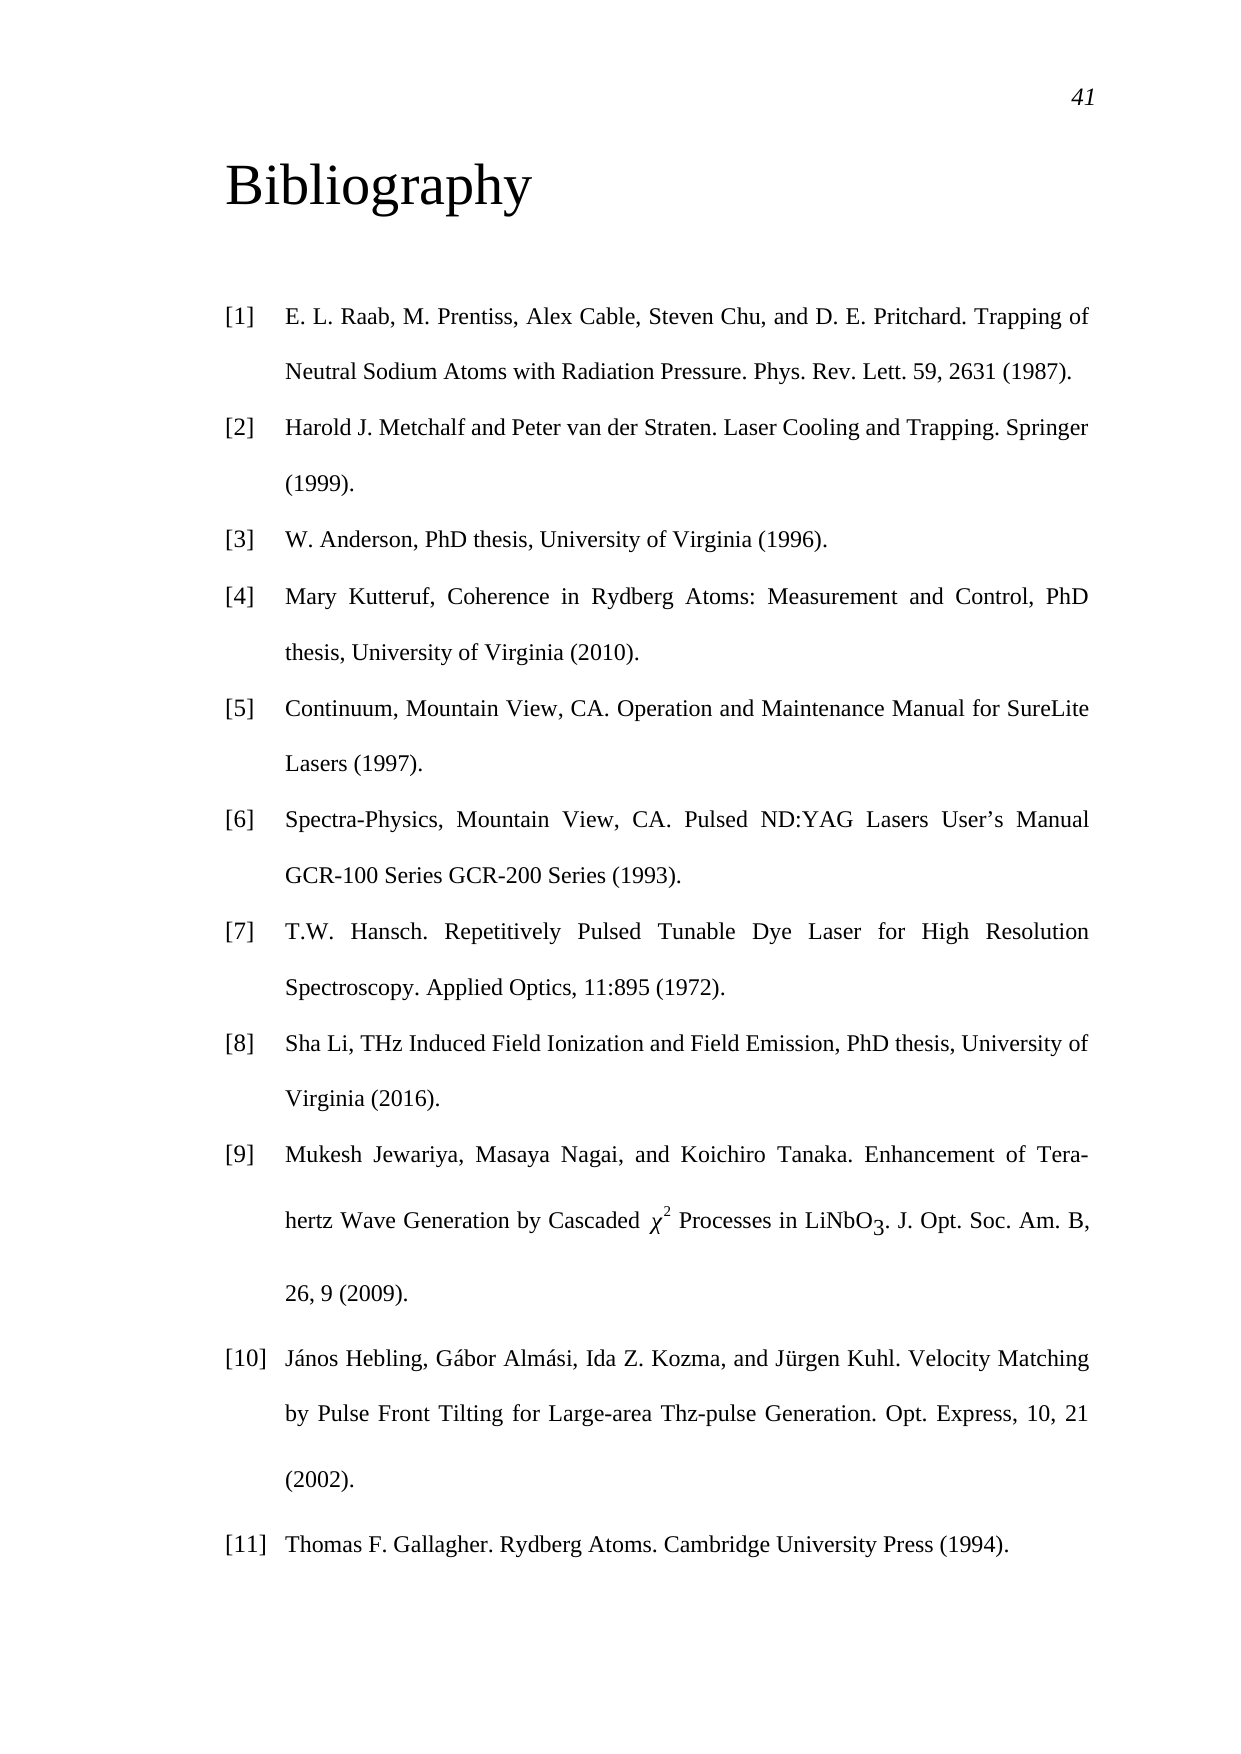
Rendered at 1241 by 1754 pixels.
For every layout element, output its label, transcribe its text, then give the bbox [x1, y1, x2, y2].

list Harold J. Metchalf and Peter van der Straten. Laser Cooling and Trapping. Springer (1999). [225, 412, 1090, 496]
list Continuum, Mountain View, CA. Operation and Maintenance Manual for SureLite Lasers (1997). [225, 693, 1090, 777]
subtitle Bibliography [225, 150, 1090, 217]
list Sha Li, THz Induced Field Ionization and Field Emission, PhD thesis, University of Virginia (2016). [225, 1028, 1090, 1112]
list W. Anderson, PhD thesis, University of Virginia (1996). [225, 524, 1090, 553]
list Mukesh Jewariya, Masaya Nagai, and Koichiro Tanaka. Enhancement of Tera-hertz Wave Generation by Cascaded Processes in LiNbO3. J. Opt. Soc. Am. B, 26, 9 (2009). [225, 1139, 1090, 1309]
list Thomas F. Gallagher. Rydberg Atoms. Cambridge University Press (1994). [225, 1529, 1090, 1558]
list Spectra-Physics, Mountain View, CA. Pulsed ND:YAG Lasers User’s Manual GCR-100 Series GCR-200 Series (1993). [225, 804, 1090, 888]
list Mary Kutteruf, Coherence in Rydberg Atoms: Measurement and Control, PhD thesis, University of Virginia (2010). [225, 581, 1090, 665]
list T.W. Hansch. Repetitively Pulsed Tunable Dye Laser for High Resolution Spectroscopy. Applied Optics, 11:895 (1972). [225, 916, 1090, 1000]
list E. L. Raab, M. Prentiss, Alex Cable, Steven Chu, and D. E. Pritchard. Trapping of Neutral Sodium Atoms with Radiation Pressure. Phys. Rev. Lett. 59, 2631 (1987). [225, 301, 1090, 385]
list János Hebling, Gábor Almási, Ida Z. Kozma, and Jürgen Kuhl. Velocity Matching by Pulse Front Tilting for Large-area Thz-pulse Generation. Opt. Express, 10, 21 (2002). [225, 1343, 1090, 1495]
